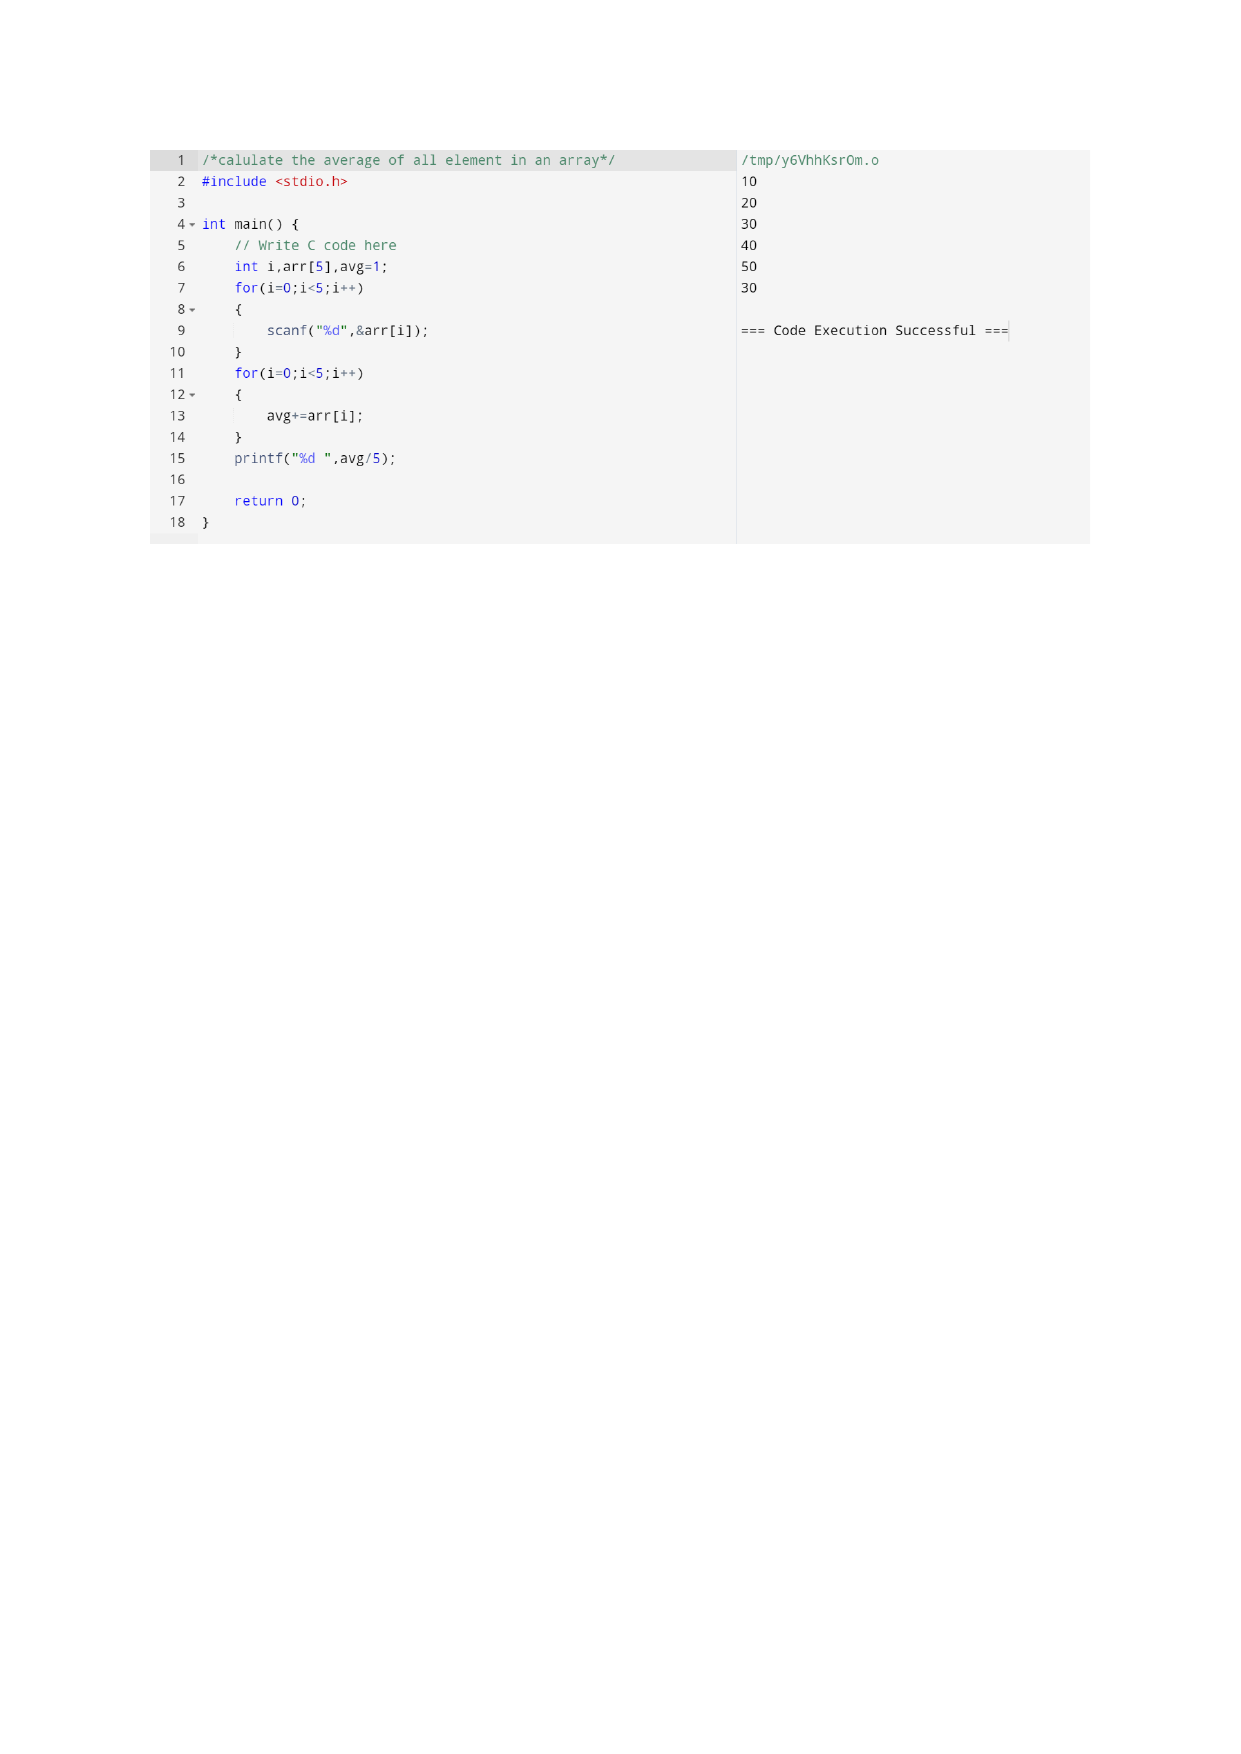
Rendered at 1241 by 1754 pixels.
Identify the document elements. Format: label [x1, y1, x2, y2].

picture [150, 150, 1091, 544]
